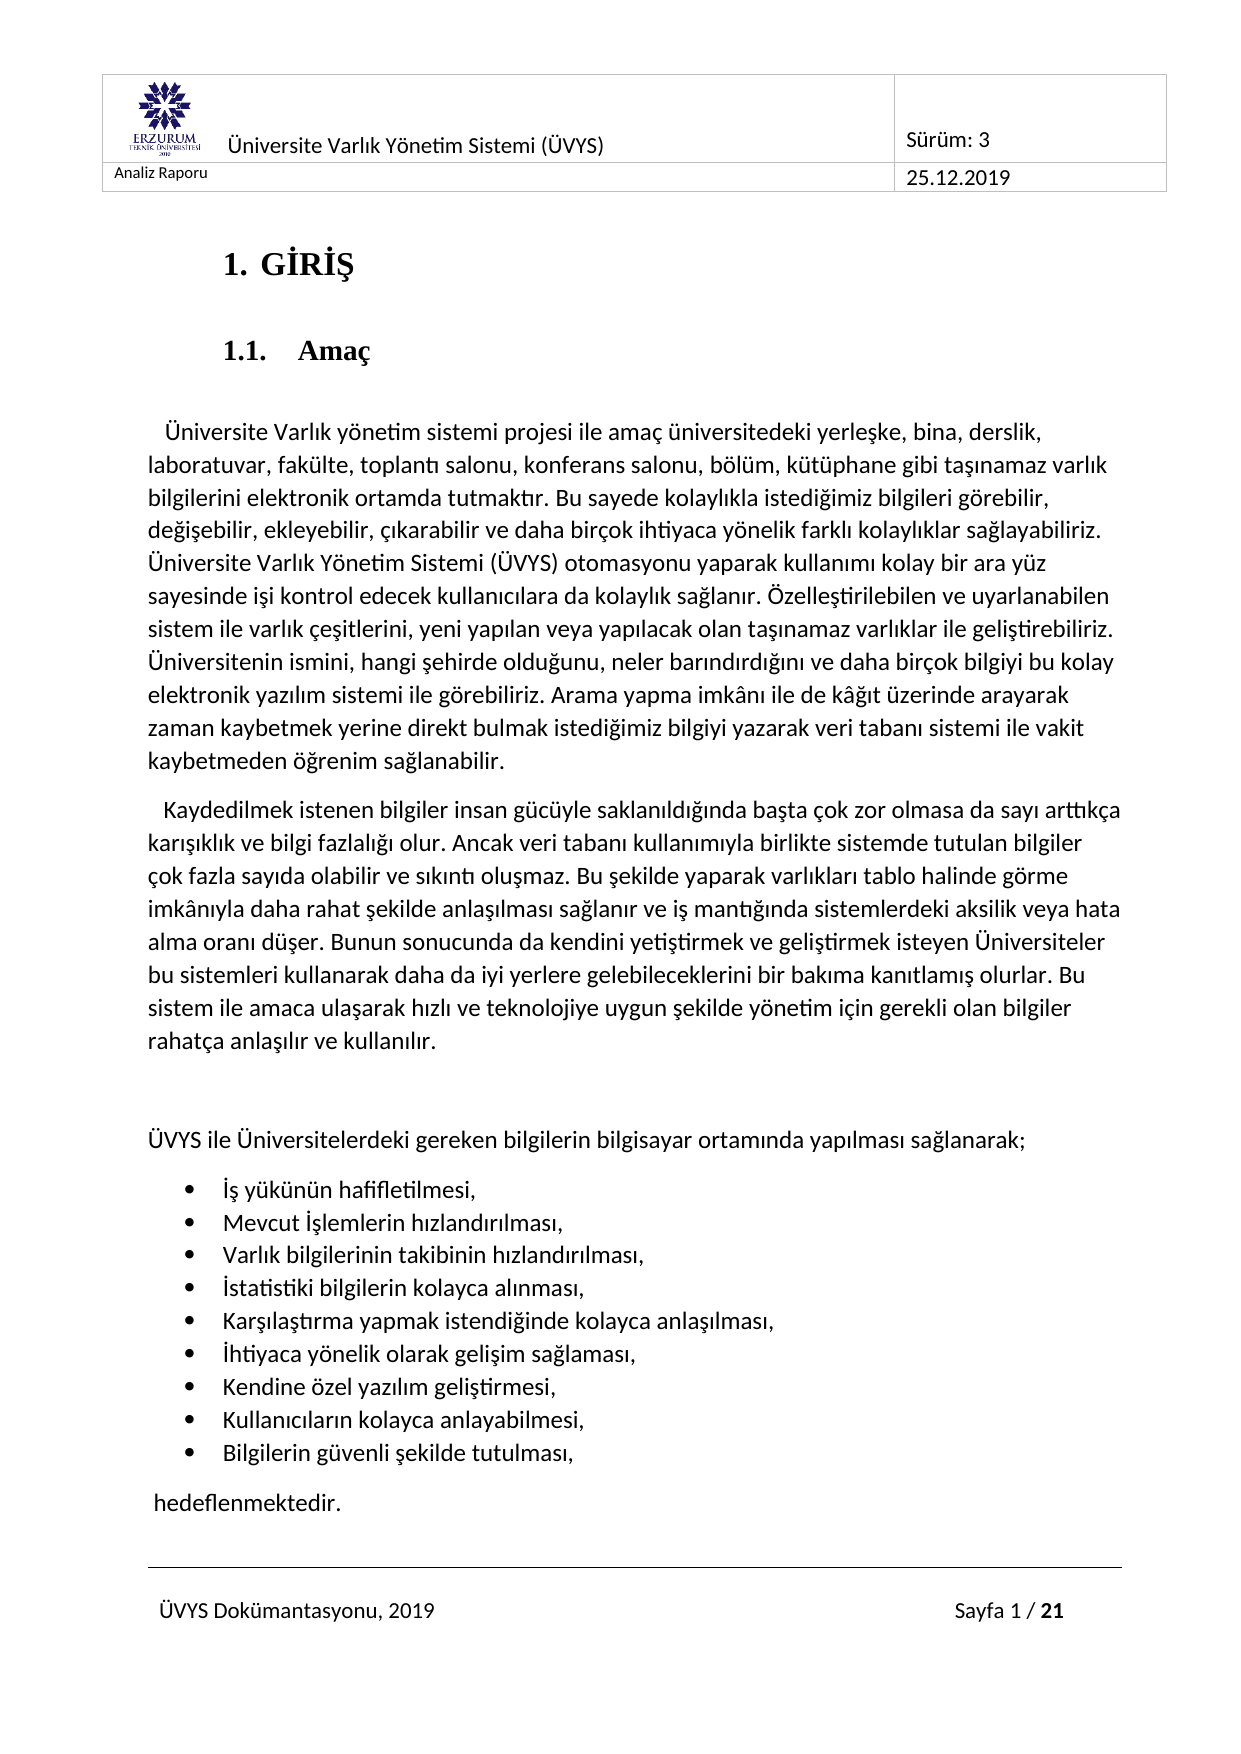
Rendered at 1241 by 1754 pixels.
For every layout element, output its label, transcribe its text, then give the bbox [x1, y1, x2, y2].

list Kendine özel yazılım geliştirmesi, [185, 1371, 1122, 1402]
subtitle GİRİŞ [223, 245, 1122, 283]
list Karşılaştırma yapmak istendiğinde kolayca anlaşılması, [185, 1306, 1122, 1336]
text Kaydedilmek istenen bilgiler insan gücüyle saklanıldığında başta çok zor olmasa da sayı arttıkça karışıklık ve bilgi fazlalığı olur. Ancak veri tabanı kullanımıyla birlikte sistemde tutulan bilgiler çok fazla sayıda olabilir ve sıkıntı oluşmaz. Bu şekilde yaparak varlıkları tablo halinde görme imkânıyla daha rahat şekilde anlaşılması sağlanır ve iş mantığında sistemlerdeki aksilik veya hata alma oranı düşer. Bunun sonucunda da kendini yetiştirmek ve geliştirmek isteyen Üniversiteler bu sistemleri kullanarak daha da iyi yerlere gelebileceklerini bir bakıma kanıtlamış olurlar. Bu sistem ile amaca ulaşarak hızlı ve teknolojiye uygun şekilde yönetim için gerekli olan bilgiler rahatça anlaşılır ve kullanılır. [148, 795, 1122, 1056]
text ÜVYS ile Üniversitelerdeki gereken bilgilerin bilgisayar ortamında yapılması sağlanarak; [148, 1124, 1122, 1155]
list Mevcut İşlemlerin hızlandırılması, [185, 1207, 1122, 1237]
list İş yükünün hafifletilmesi, [185, 1174, 1122, 1204]
list İhtiyaca yönelik olarak gelişim sağlaması, [185, 1338, 1122, 1369]
text hedeflenmektedir. [148, 1487, 1122, 1517]
list Kullanıcıların kolayca anlayabilmesi, [185, 1404, 1122, 1435]
list İstatistiki bilgilerin kolayca alınması, [185, 1273, 1122, 1303]
picture [124, 78, 205, 159]
subtitle Amaç [223, 333, 1122, 366]
text Üniversite Varlık yönetim sistemi projesi ile amaç üniversitedeki yerleşke, bina, derslik, laboratuvar, fakülte, toplantı salonu, konferans salonu, bölüm, kütüphane gibi taşınamaz varlık bilgilerini elektronik ortamda tutmaktır. Bu sayede kolaylıkla istediğimiz bilgileri görebilir, değişebilir, ekleyebilir, çıkarabilir ve daha birçok ihtiyaca yönelik farklı kolaylıklar sağlayabiliriz. Üniversite Varlık Yönetim Sistemi (ÜVYS) otomasyonu yaparak kullanımı kolay bir ara yüz sayesinde işi kontrol edecek kullanıcılara da kolaylık sağlanır. Özelleştirilebilen ve uyarlanabilen sistem ile varlık çeşitlerini, yeni yapılan veya yapılacak olan taşınamaz varlıklar ile geliştirebiliriz. Üniversitenin ismini, hangi şehirde olduğunu, neler barındırdığını ve daha birçok bilgiyi bu kolay elektronik yazılım sistemi ile görebiliriz. Arama yapma imkânı ile de kâğıt üzerinde arayarak zaman kaybetmek yerine direkt bulmak istediğimiz bilgiyi yazarak veri tabanı sistemi ile vakit kaybetmeden öğrenim sağlanabilir. [148, 416, 1122, 776]
list Varlık bilgilerinin takibinin hızlandırılması, [185, 1240, 1122, 1270]
list Bilgilerin güvenli şekilde tutulması, [185, 1437, 1122, 1468]
